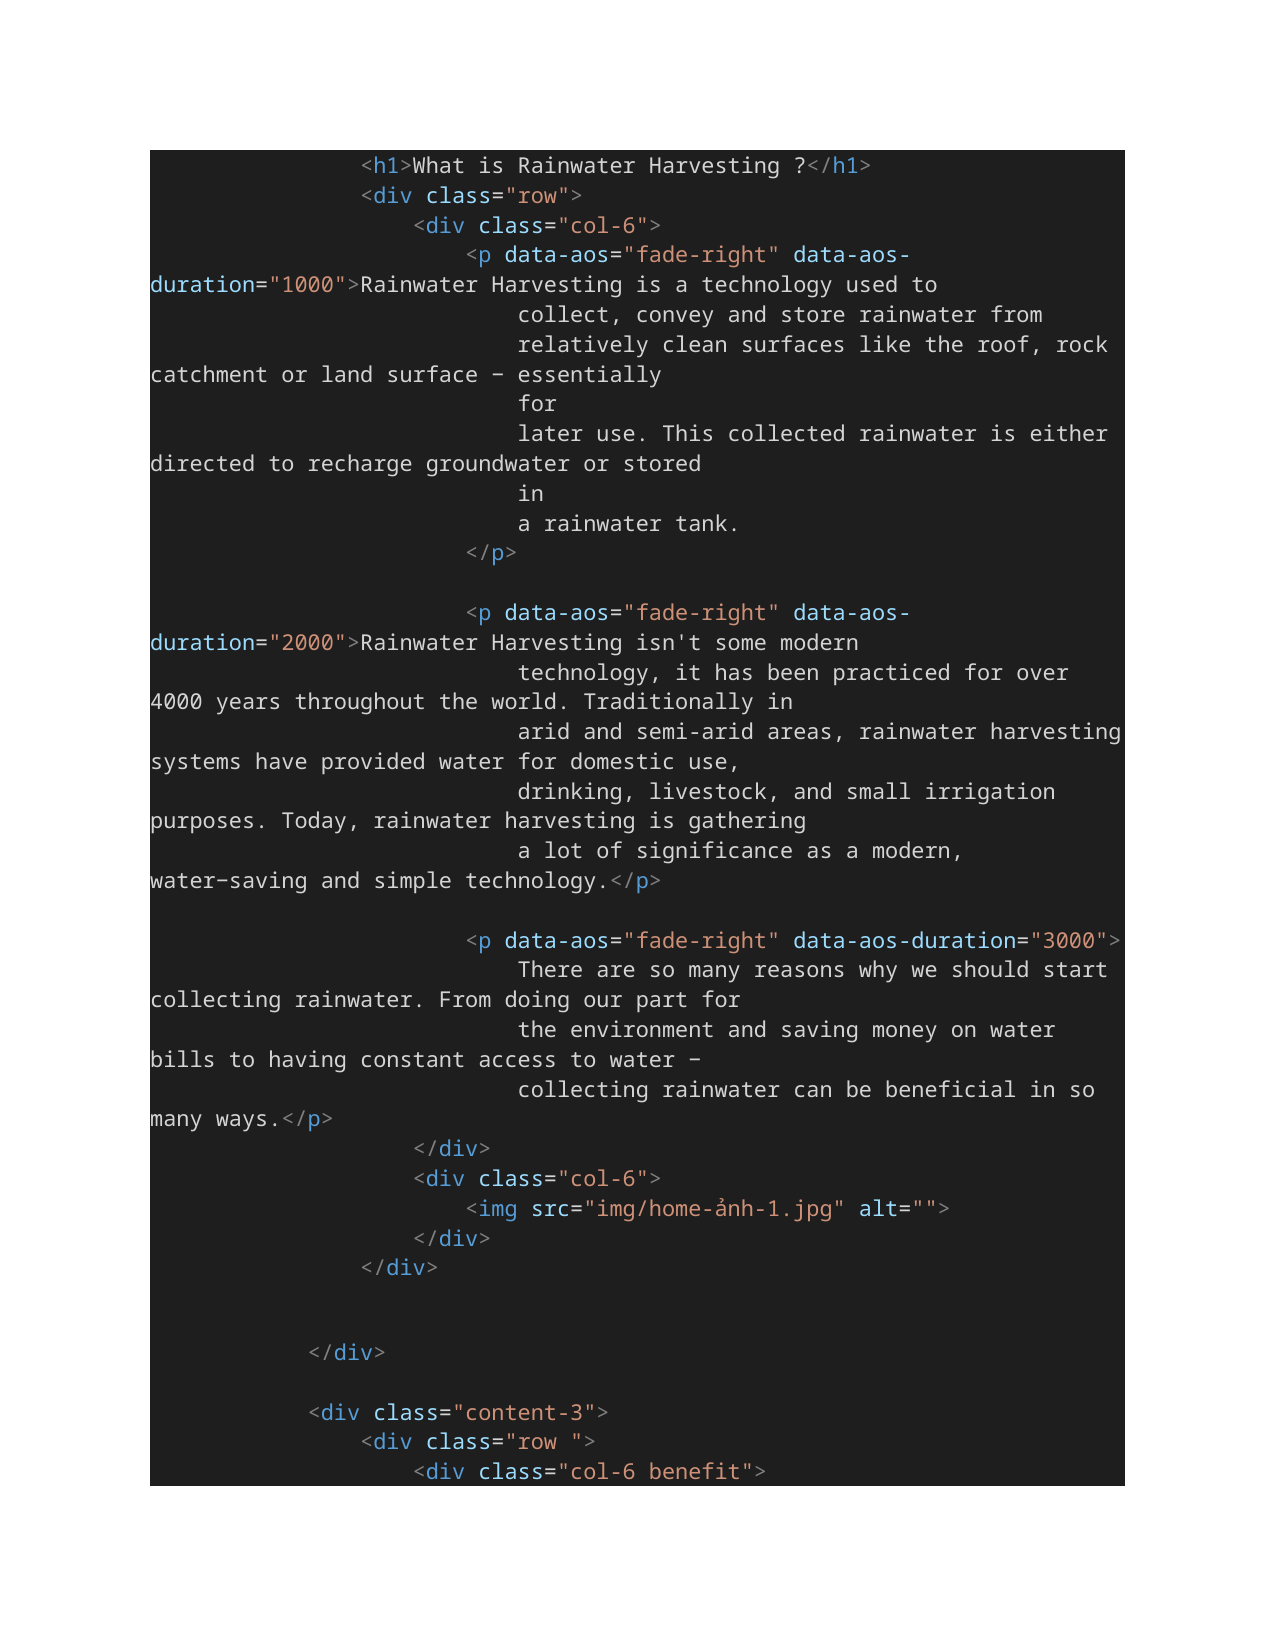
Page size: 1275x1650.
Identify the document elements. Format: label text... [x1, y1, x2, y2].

text technology, it has been practiced for over 4000 years throughout the world. Traditionally in [150, 656, 1125, 716]
text </div> [150, 1133, 1125, 1163]
text </div> [150, 1222, 1125, 1252]
text </div> [150, 1337, 1125, 1367]
text There are so many reasons why we should start collecting rainwater. From doing our part for [150, 954, 1125, 1014]
text the environment and saving money on water bills to having constant access to water − [150, 1014, 1125, 1073]
text collect, convey and store rainwater from [150, 299, 1125, 329]
text <div class="col-6"> [150, 1163, 1125, 1193]
text </p> [150, 537, 1125, 567]
text relatively clean surfaces like the roof, rock catchment or land surface − essentially [150, 329, 1125, 388]
text <img src="img/home-ảnh-1.jpg" alt=""> [150, 1193, 1125, 1222]
text <p data-aos="fade-right" data-aos-duration="1000">Rainwater Harvesting is a technology used to [150, 239, 1125, 299]
text </div> [150, 1252, 1125, 1282]
text <div class="row"> [150, 180, 1125, 209]
text in [150, 478, 1125, 507]
text later use. This collected rainwater is either directed to recharge groundwater or stored [150, 418, 1125, 478]
text collecting rainwater can be beneficial in so many ways.</p> [150, 1073, 1125, 1133]
text for [150, 388, 1125, 418]
text a lot of significance as a modern, water−saving and simple technology.</p> [150, 835, 1125, 895]
text <div class="row "> [150, 1426, 1125, 1456]
text a rainwater tank. [150, 507, 1125, 537]
text drinking, livestock, and small irrigation purposes. Today, rainwater harvesting is gathering [150, 776, 1125, 835]
text <div class="content-3"> [150, 1396, 1125, 1426]
text <div class="col-6 benefit"> [150, 1456, 1125, 1486]
text <p data-aos="fade-right" data-aos-duration="2000">Rainwater Harvesting isn't some modern [150, 597, 1125, 656]
text arid and semi-arid areas, rainwater harvesting systems have provided water for domestic use, [150, 716, 1125, 776]
text <h1>What is Rainwater Harvesting ?</h1> [150, 150, 1125, 180]
text <div class="col-6"> [150, 209, 1125, 239]
text <p data-aos="fade-right" data-aos-duration="3000"> [150, 924, 1125, 954]
